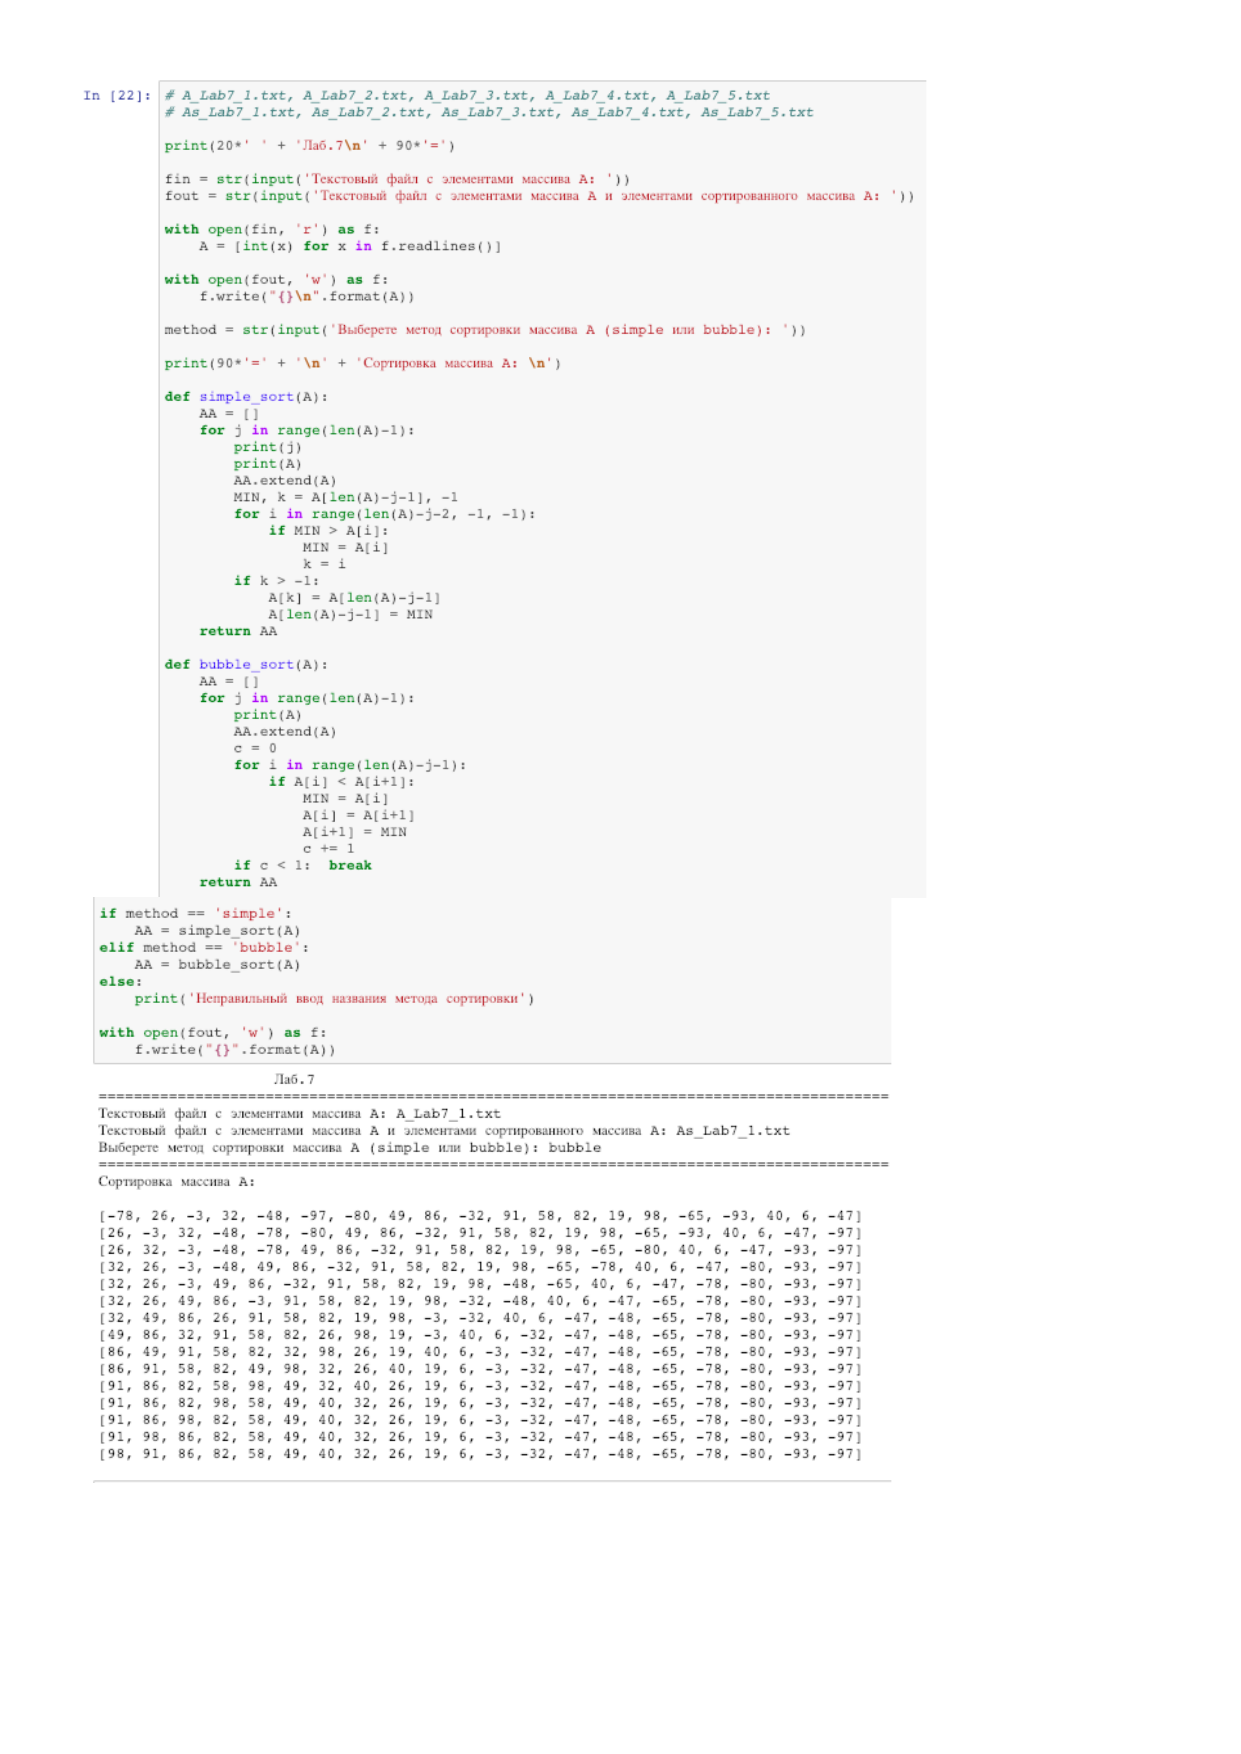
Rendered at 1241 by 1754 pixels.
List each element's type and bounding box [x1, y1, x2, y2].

picture [75, 75, 927, 1483]
